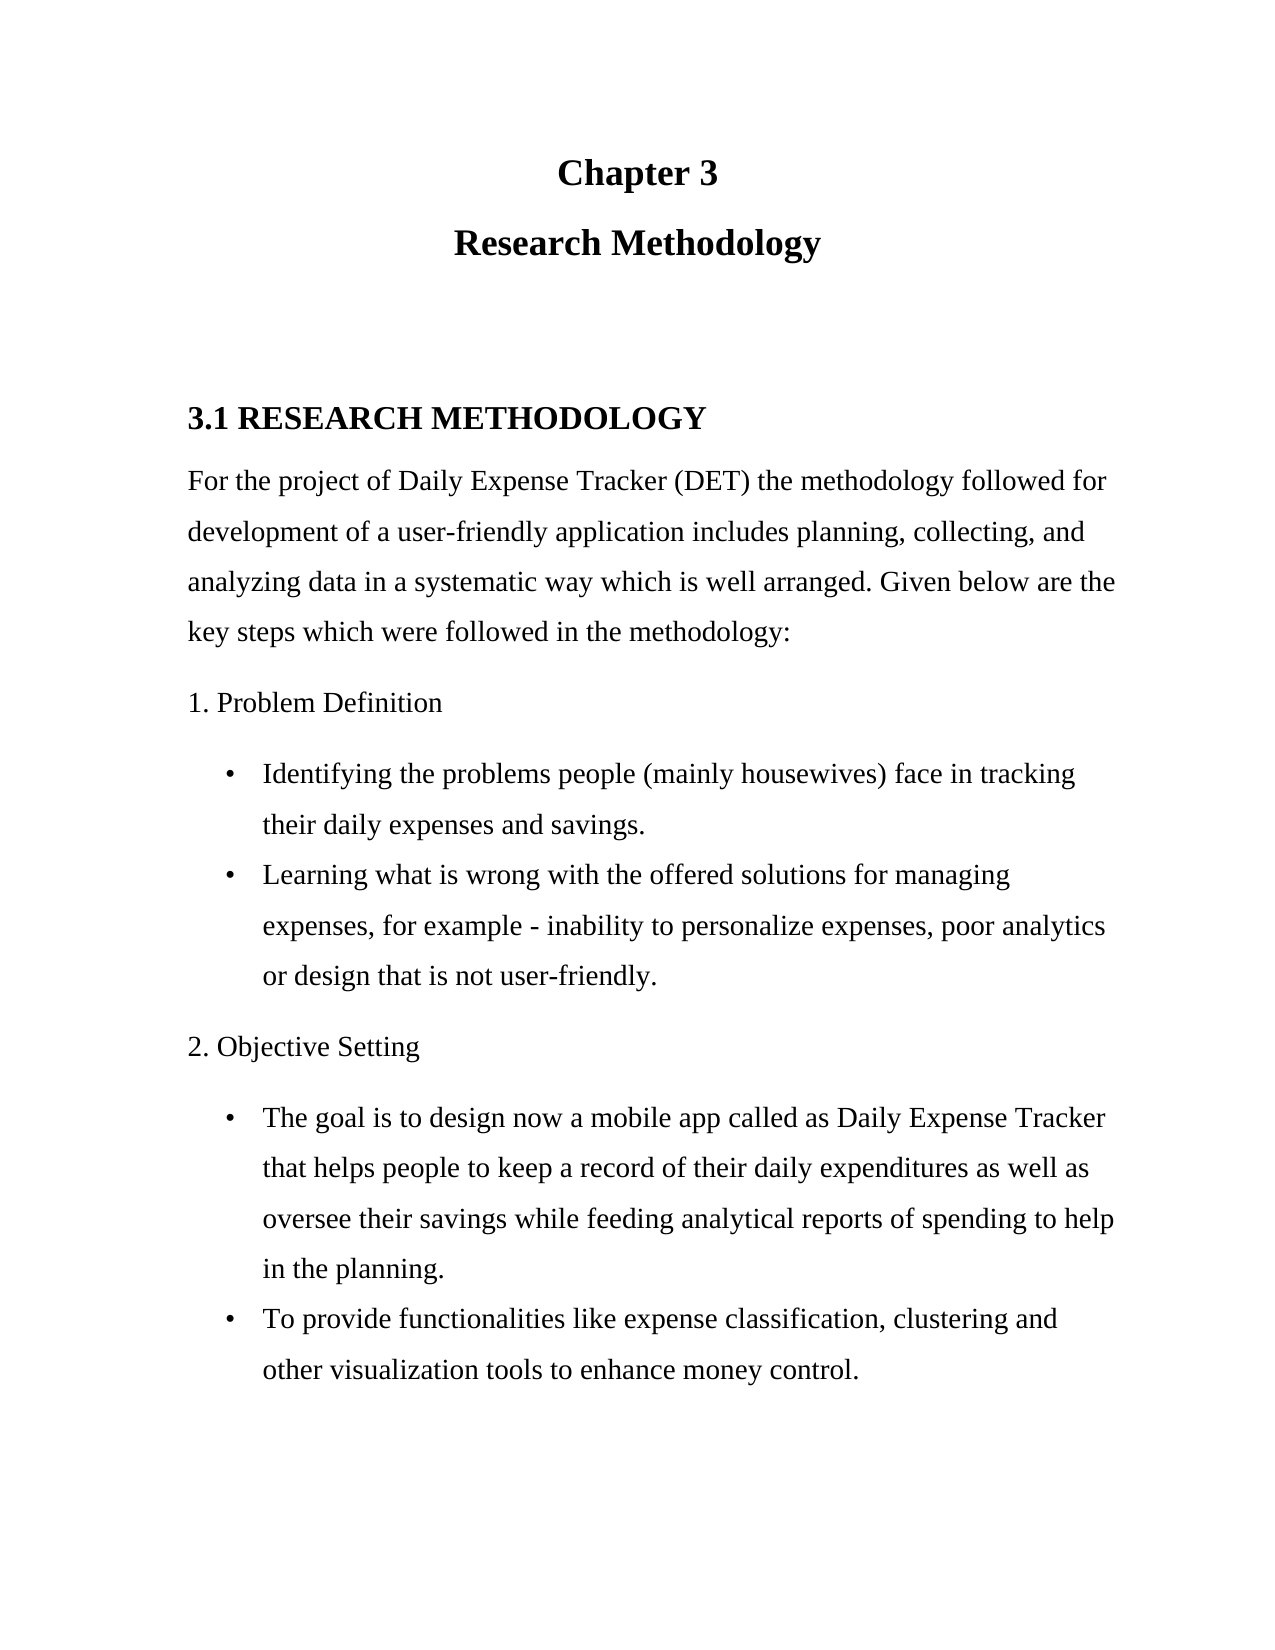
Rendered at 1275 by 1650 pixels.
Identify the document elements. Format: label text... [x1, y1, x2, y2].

text Research Methodology [150, 220, 1125, 263]
text 1. Problem Definition [187, 686, 1125, 719]
list To provide functionalities like expense classification, clustering and other visualization tools to enhance money control. [225, 1301, 1125, 1385]
text Chapter 3 [150, 150, 1125, 193]
list Identifying the problems people (mainly housewives) face in tracking their daily expenses and savings. [225, 757, 1125, 841]
text For the project of Daily Expense Tracker (DET) the methodology followed for development of a user-friendly application includes planning, collecting, and analyzing data in a systematic way which is well arranged. Given below are the key steps which were followed in the methodology: [187, 463, 1125, 648]
text 2. Objective Setting [187, 1029, 1125, 1063]
text 3.1 RESEARCH METHODOLOGY [187, 398, 1125, 437]
list Learning what is wrong with the offered solutions for managing expenses, for example - inability to personalize expenses, poor analytics or design that is not user-friendly. [225, 857, 1125, 991]
list The goal is to design now a mobile app called as Daily Expense Tracker that helps people to keep a record of their daily expenditures as well as oversee their savings while feeding analytical reports of spending to help in the planning. [225, 1100, 1125, 1285]
